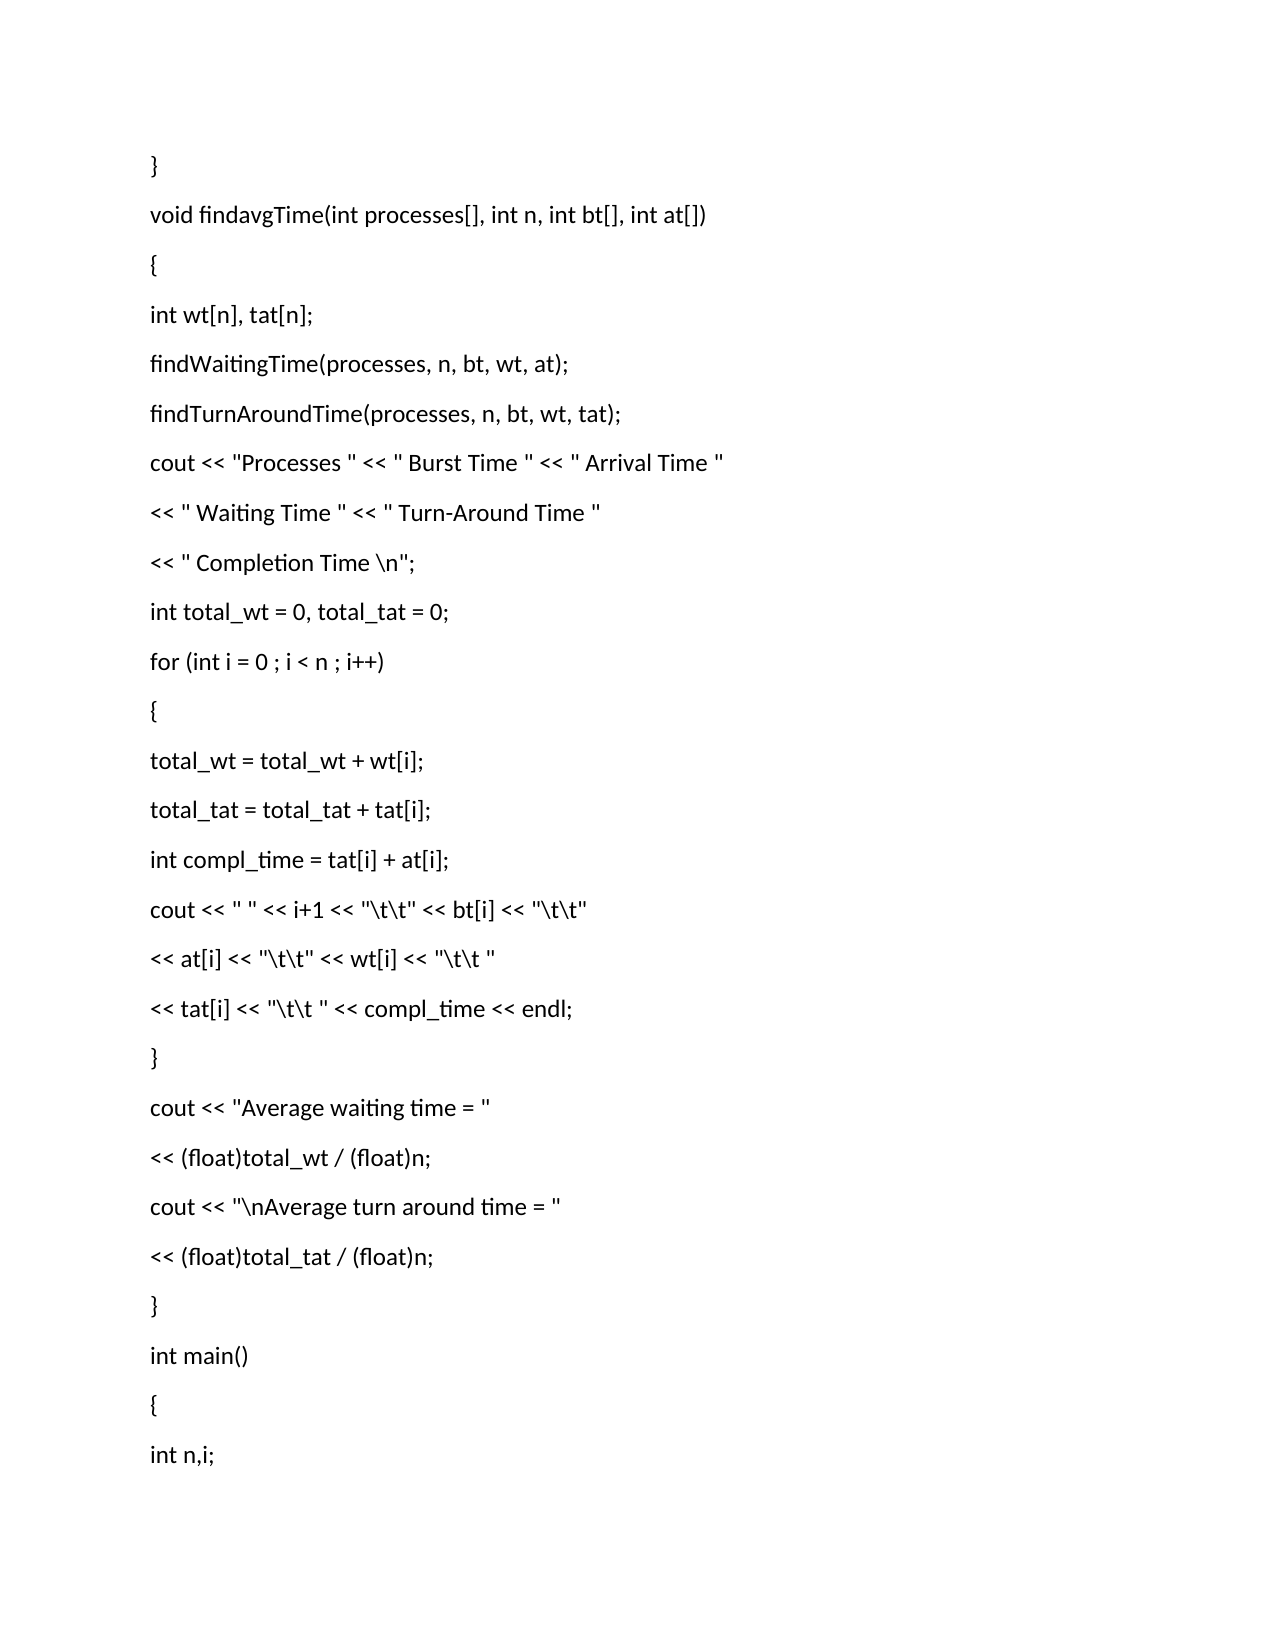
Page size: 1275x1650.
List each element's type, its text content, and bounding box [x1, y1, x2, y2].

text int total_wt = 0, total_tat = 0; [150, 596, 1125, 627]
text cout << "Average waiting time = " [150, 1092, 1125, 1123]
text { [150, 249, 1125, 280]
text << (float)total_tat / (float)n; [150, 1241, 1125, 1271]
text total_wt = total_wt + wt[i]; [150, 745, 1125, 776]
text findTurnAroundTime(processes, n, bt, wt, tat); [150, 398, 1125, 428]
text } [150, 150, 1125, 181]
text for (int i = 0 ; i < n ; i++) [150, 646, 1125, 676]
text << " Completion Time \n"; [150, 547, 1125, 577]
text { [150, 1389, 1125, 1420]
text int compl_time = tat[i] + at[i]; [150, 844, 1125, 875]
text void findavgTime(int processes[], int n, int bt[], int at[]) [150, 199, 1125, 230]
text } [150, 1042, 1125, 1073]
text { [150, 695, 1125, 726]
text << " Waiting Time " << " Turn-Around Time " [150, 497, 1125, 528]
text << tat[i] << "\t\t " << compl_time << endl; [150, 993, 1125, 1023]
text cout << " " << i+1 << "\t\t" << bt[i] << "\t\t" [150, 894, 1125, 924]
text } [150, 1290, 1125, 1321]
text << (float)total_wt / (float)n; [150, 1142, 1125, 1172]
text int main() [150, 1340, 1125, 1371]
text cout << "Processes " << " Burst Time " << " Arrival Time " [150, 447, 1125, 478]
text cout << "\nAverage turn around time = " [150, 1191, 1125, 1222]
text int n,i; [150, 1439, 1125, 1470]
text int wt[n], tat[n]; [150, 299, 1125, 329]
text total_tat = total_tat + tat[i]; [150, 794, 1125, 825]
text << at[i] << "\t\t" << wt[i] << "\t\t " [150, 943, 1125, 974]
text findWaitingTime(processes, n, bt, wt, at); [150, 348, 1125, 379]
